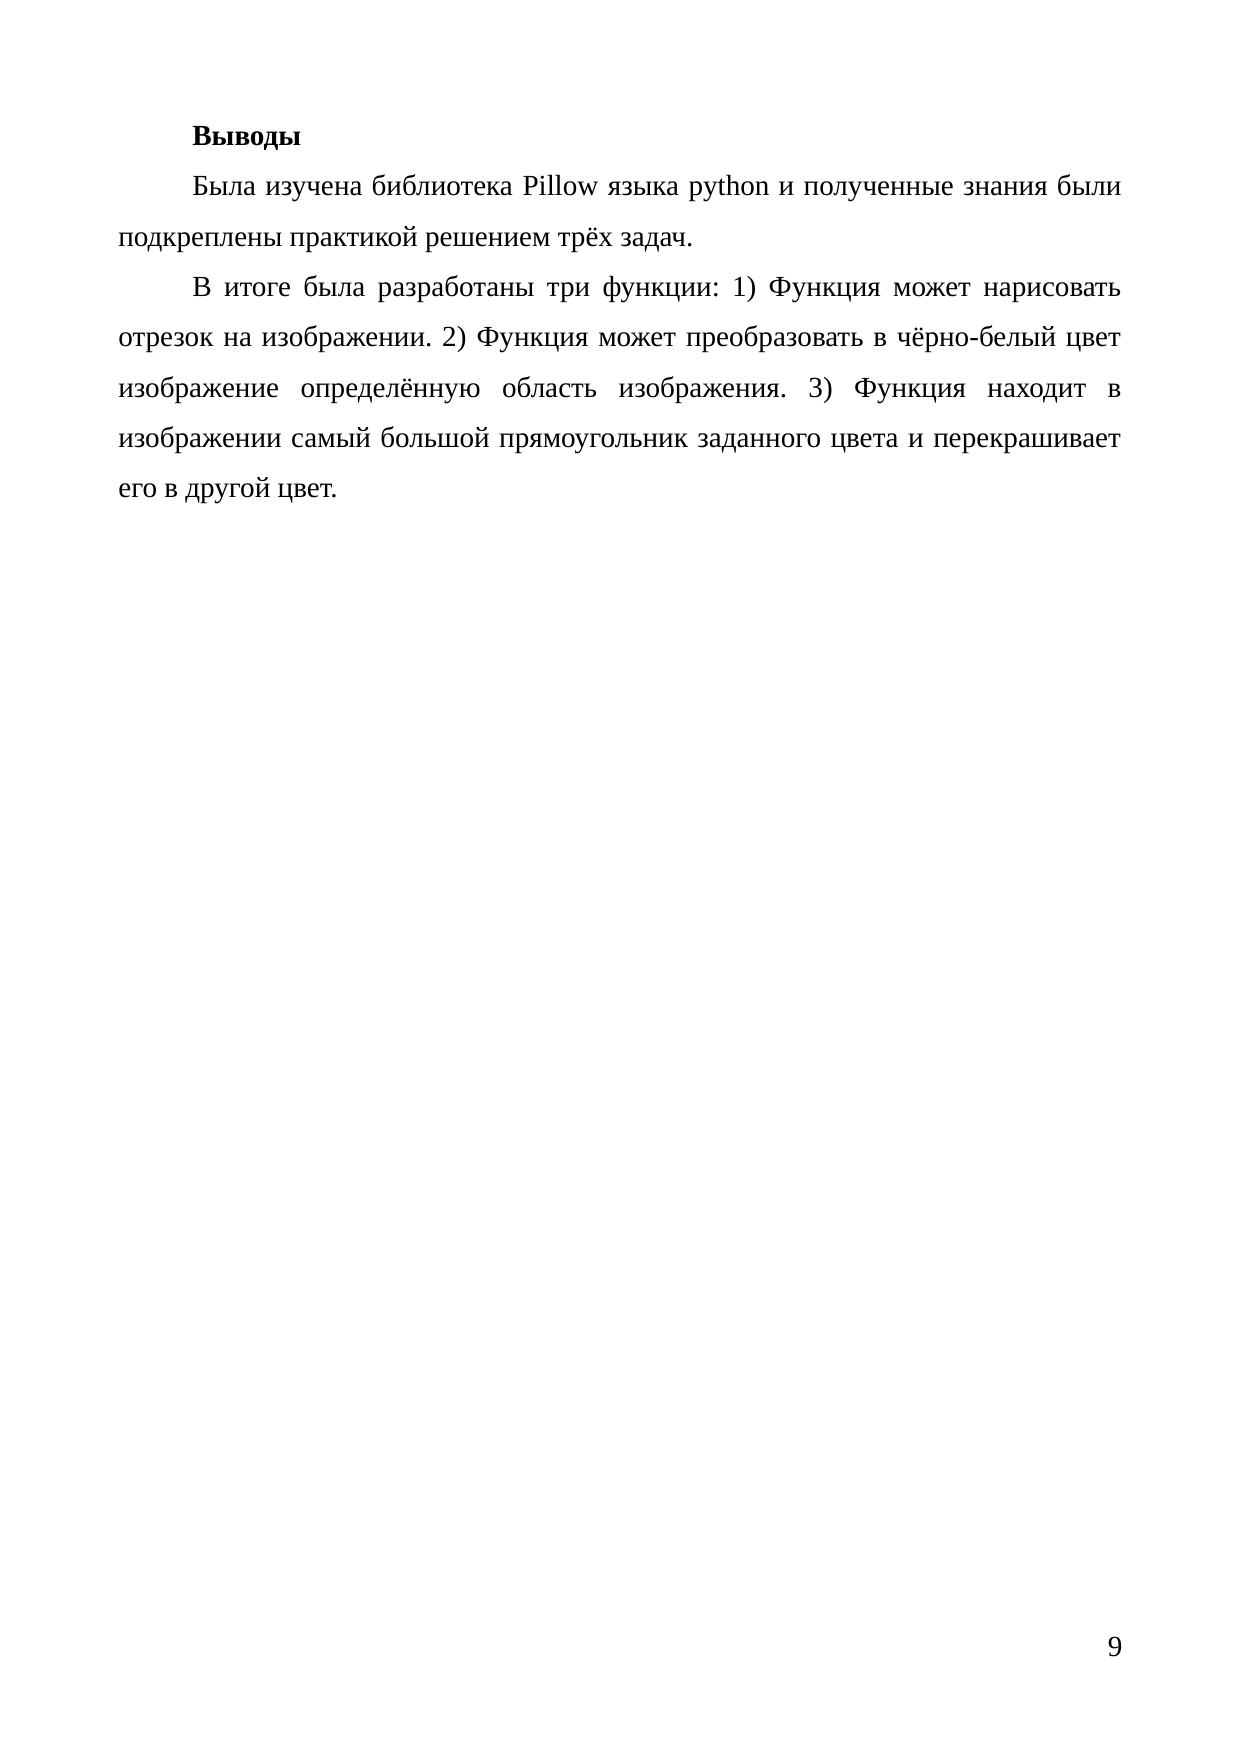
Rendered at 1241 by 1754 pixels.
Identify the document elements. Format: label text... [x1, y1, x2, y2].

subtitle Выводы [118, 118, 1122, 152]
text В итоге была разработаны три функции: 1) Функция может нарисовать отрезок на изображении. 2) Функция может преобразовать в чёрно-белый цвет изображение определённую область изображения. 3) Функция находит в изображении самый большой прямоугольник заданного цвета и перекрашивает его в другой цвет. [118, 269, 1122, 504]
text Была изучена библиотека Pillow языка python и полученные знания были подкреплены практикой решением трёх задач. [118, 168, 1122, 252]
